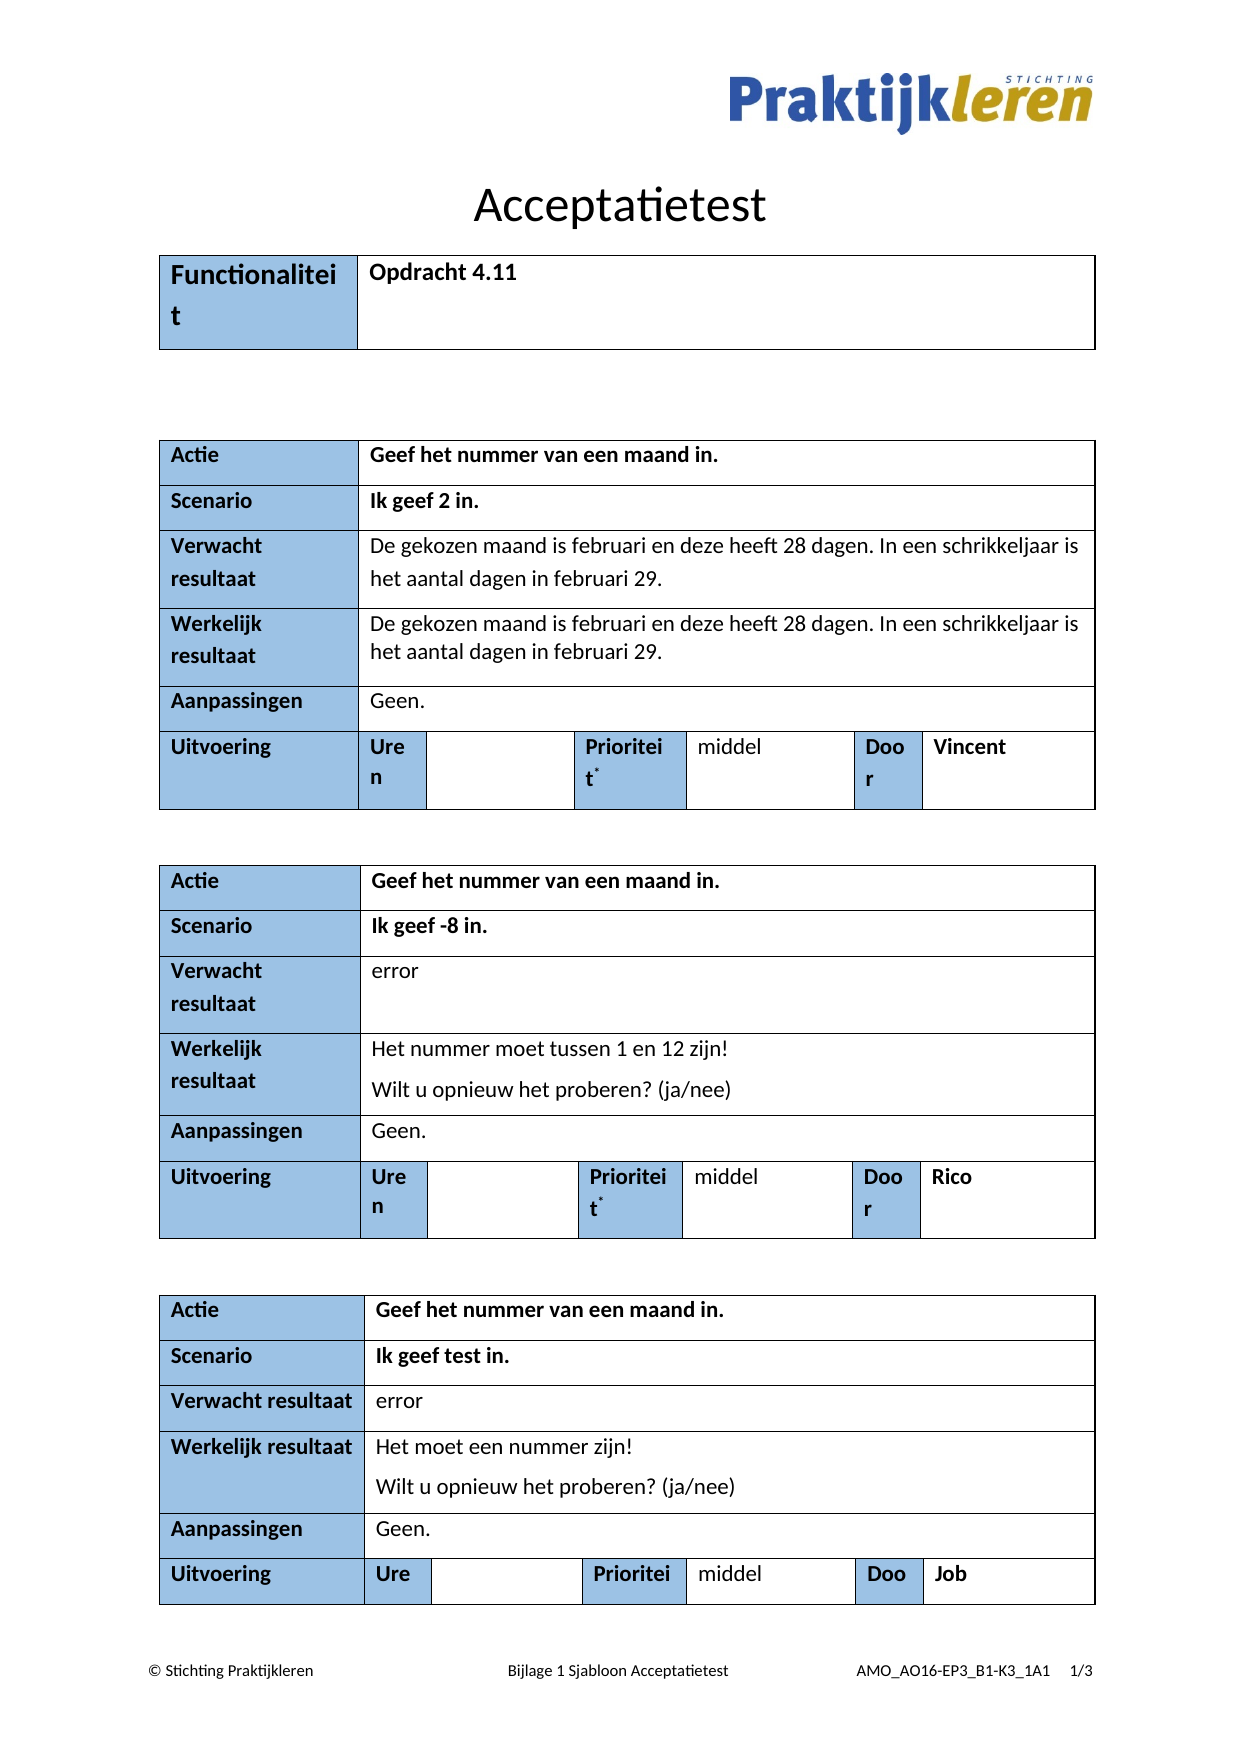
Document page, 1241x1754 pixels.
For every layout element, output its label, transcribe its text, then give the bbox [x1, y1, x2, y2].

table_cell Verwacht resultaat [160, 531, 358, 608]
table_cell Door [856, 1559, 923, 1604]
table_header Actie [160, 866, 360, 910]
table_cell Werkelijk resultaat [160, 1034, 360, 1115]
table_cell Aanpassingen [160, 1116, 360, 1161]
table_cell Ik geef 2 in. [359, 486, 1094, 530]
table_cell Job [924, 1559, 1094, 1604]
table_cell Scenario [160, 911, 360, 956]
table_cell Uitvoering [160, 1559, 364, 1604]
table_cell middel [683, 1162, 852, 1238]
table_cell Scenario [160, 1341, 364, 1385]
table_cell Werkelijk resultaat [160, 609, 358, 686]
table_header Actie [160, 441, 358, 485]
table_cell [427, 732, 574, 809]
table_header Geef het nummer van een maand in. [359, 441, 1094, 485]
picture [730, 73, 1093, 135]
table_cell [428, 1162, 578, 1238]
table_cell Geen. [359, 687, 1094, 731]
table_cell Ik geef test in. [365, 1341, 1094, 1385]
table_header Opdracht 4.11 [358, 256, 1094, 349]
table_cell Uitvoering [160, 1162, 360, 1238]
subtitle Acceptatietest [148, 173, 1093, 234]
table_header Functionaliteit [160, 256, 357, 349]
table_cell Prioriteit* [579, 1162, 682, 1238]
table_cell De gekozen maand is februari en deze heeft 28 dagen. In een schrikkeljaar is het aantal dagen in februari 29. [359, 609, 1094, 686]
table_cell Het moet een nummer zijn! Wilt u opnieuw het proberen? (ja/nee) [365, 1432, 1094, 1513]
table_cell De gekozen maand is februari en deze heeft 28 dagen. In een schrikkeljaar is het aantal dagen in februari 29. [359, 531, 1094, 608]
table_cell Geen. [365, 1514, 1094, 1558]
table_cell Ik geef -8 in. [361, 911, 1094, 956]
table_cell Rico [921, 1162, 1094, 1238]
table_cell Prioriteit* [583, 1559, 686, 1604]
table_cell Scenario [160, 486, 358, 530]
table_header Geef het nummer van een maand in. [365, 1296, 1094, 1340]
table_cell Verwacht resultaat [160, 957, 360, 1033]
table_cell [432, 1559, 582, 1604]
table_header Actie [160, 1296, 364, 1340]
table_cell middel [687, 1559, 855, 1604]
table_cell error [365, 1386, 1094, 1431]
table_cell Aanpassingen [160, 687, 358, 731]
table_cell Verwacht resultaat [160, 1386, 364, 1431]
table_cell Uren [359, 732, 426, 809]
table_cell Uren [365, 1559, 431, 1604]
table_cell Geen. [361, 1116, 1094, 1161]
table_cell middel [687, 732, 854, 809]
table_cell Prioriteit [575, 732, 686, 809]
table_cell error [361, 957, 1094, 1033]
table_cell Uren [361, 1162, 427, 1238]
table_cell Door [855, 732, 922, 809]
table_cell Aanpassingen [160, 1514, 364, 1558]
table_cell Uitvoering [160, 732, 358, 809]
table_cell Werkelijk resultaat [160, 1432, 364, 1513]
table_header Geef het nummer van een maand in. [361, 866, 1094, 910]
table_cell Vincent [923, 732, 1094, 809]
table_cell Door [853, 1162, 920, 1238]
table_cell Het nummer moet tussen 1 en 12 zijn! Wilt u opnieuw het proberen? (ja/nee) [361, 1034, 1094, 1115]
